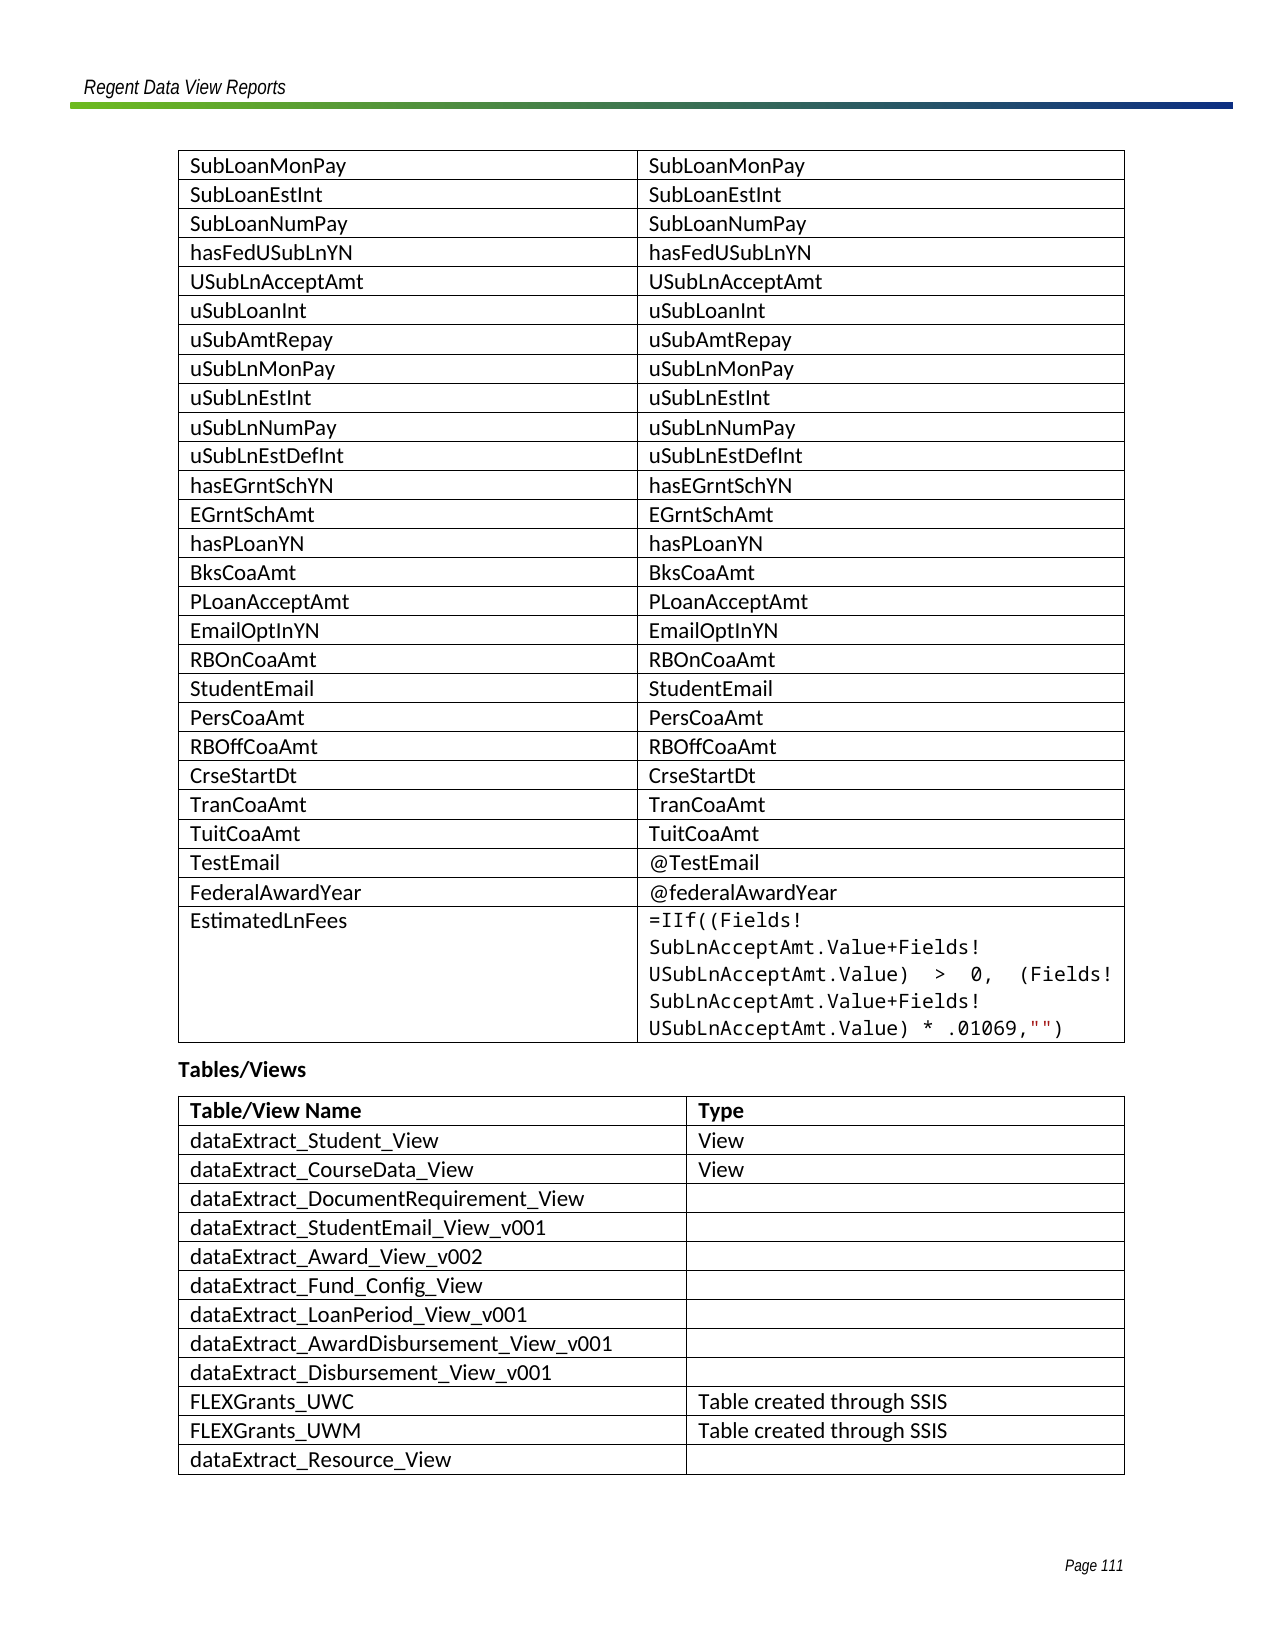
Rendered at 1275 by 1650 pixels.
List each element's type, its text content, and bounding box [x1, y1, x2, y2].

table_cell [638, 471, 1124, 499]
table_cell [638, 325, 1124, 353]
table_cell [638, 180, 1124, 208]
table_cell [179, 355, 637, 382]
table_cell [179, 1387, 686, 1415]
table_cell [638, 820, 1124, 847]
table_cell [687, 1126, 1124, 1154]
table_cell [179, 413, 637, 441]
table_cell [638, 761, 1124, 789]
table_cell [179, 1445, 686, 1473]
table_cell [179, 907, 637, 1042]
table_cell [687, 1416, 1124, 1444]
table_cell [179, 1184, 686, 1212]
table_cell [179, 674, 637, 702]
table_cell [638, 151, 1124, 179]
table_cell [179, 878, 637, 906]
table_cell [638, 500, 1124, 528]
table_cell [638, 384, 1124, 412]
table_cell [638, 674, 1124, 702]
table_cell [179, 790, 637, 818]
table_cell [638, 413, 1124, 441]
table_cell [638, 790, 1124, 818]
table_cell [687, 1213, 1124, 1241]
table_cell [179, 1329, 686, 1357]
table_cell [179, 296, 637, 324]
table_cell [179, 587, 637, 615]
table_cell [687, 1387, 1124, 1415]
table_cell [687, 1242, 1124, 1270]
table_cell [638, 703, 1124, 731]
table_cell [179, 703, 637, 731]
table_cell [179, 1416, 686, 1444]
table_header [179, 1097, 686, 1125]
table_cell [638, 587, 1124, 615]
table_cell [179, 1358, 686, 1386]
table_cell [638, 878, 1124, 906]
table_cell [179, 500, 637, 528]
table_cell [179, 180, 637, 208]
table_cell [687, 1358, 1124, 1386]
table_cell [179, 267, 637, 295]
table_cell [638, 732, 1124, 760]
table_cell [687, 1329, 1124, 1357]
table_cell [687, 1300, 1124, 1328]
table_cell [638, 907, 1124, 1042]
text Tables/Views [178, 1055, 1125, 1083]
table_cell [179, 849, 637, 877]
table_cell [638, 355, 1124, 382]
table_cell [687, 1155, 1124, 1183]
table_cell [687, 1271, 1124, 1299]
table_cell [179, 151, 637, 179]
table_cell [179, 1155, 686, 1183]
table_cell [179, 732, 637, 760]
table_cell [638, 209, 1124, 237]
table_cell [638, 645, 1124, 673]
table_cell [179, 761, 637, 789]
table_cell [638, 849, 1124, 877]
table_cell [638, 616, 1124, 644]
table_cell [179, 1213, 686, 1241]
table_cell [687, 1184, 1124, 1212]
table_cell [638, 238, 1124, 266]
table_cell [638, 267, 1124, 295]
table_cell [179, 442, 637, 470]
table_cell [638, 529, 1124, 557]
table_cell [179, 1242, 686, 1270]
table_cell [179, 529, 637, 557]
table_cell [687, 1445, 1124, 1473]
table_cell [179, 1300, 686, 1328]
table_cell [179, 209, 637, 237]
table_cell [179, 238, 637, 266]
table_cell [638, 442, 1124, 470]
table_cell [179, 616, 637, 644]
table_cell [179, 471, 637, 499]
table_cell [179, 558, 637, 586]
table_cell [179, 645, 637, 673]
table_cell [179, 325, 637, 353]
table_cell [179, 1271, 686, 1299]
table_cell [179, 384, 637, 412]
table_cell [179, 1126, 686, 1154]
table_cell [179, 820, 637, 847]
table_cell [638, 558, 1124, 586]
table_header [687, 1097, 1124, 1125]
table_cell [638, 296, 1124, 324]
